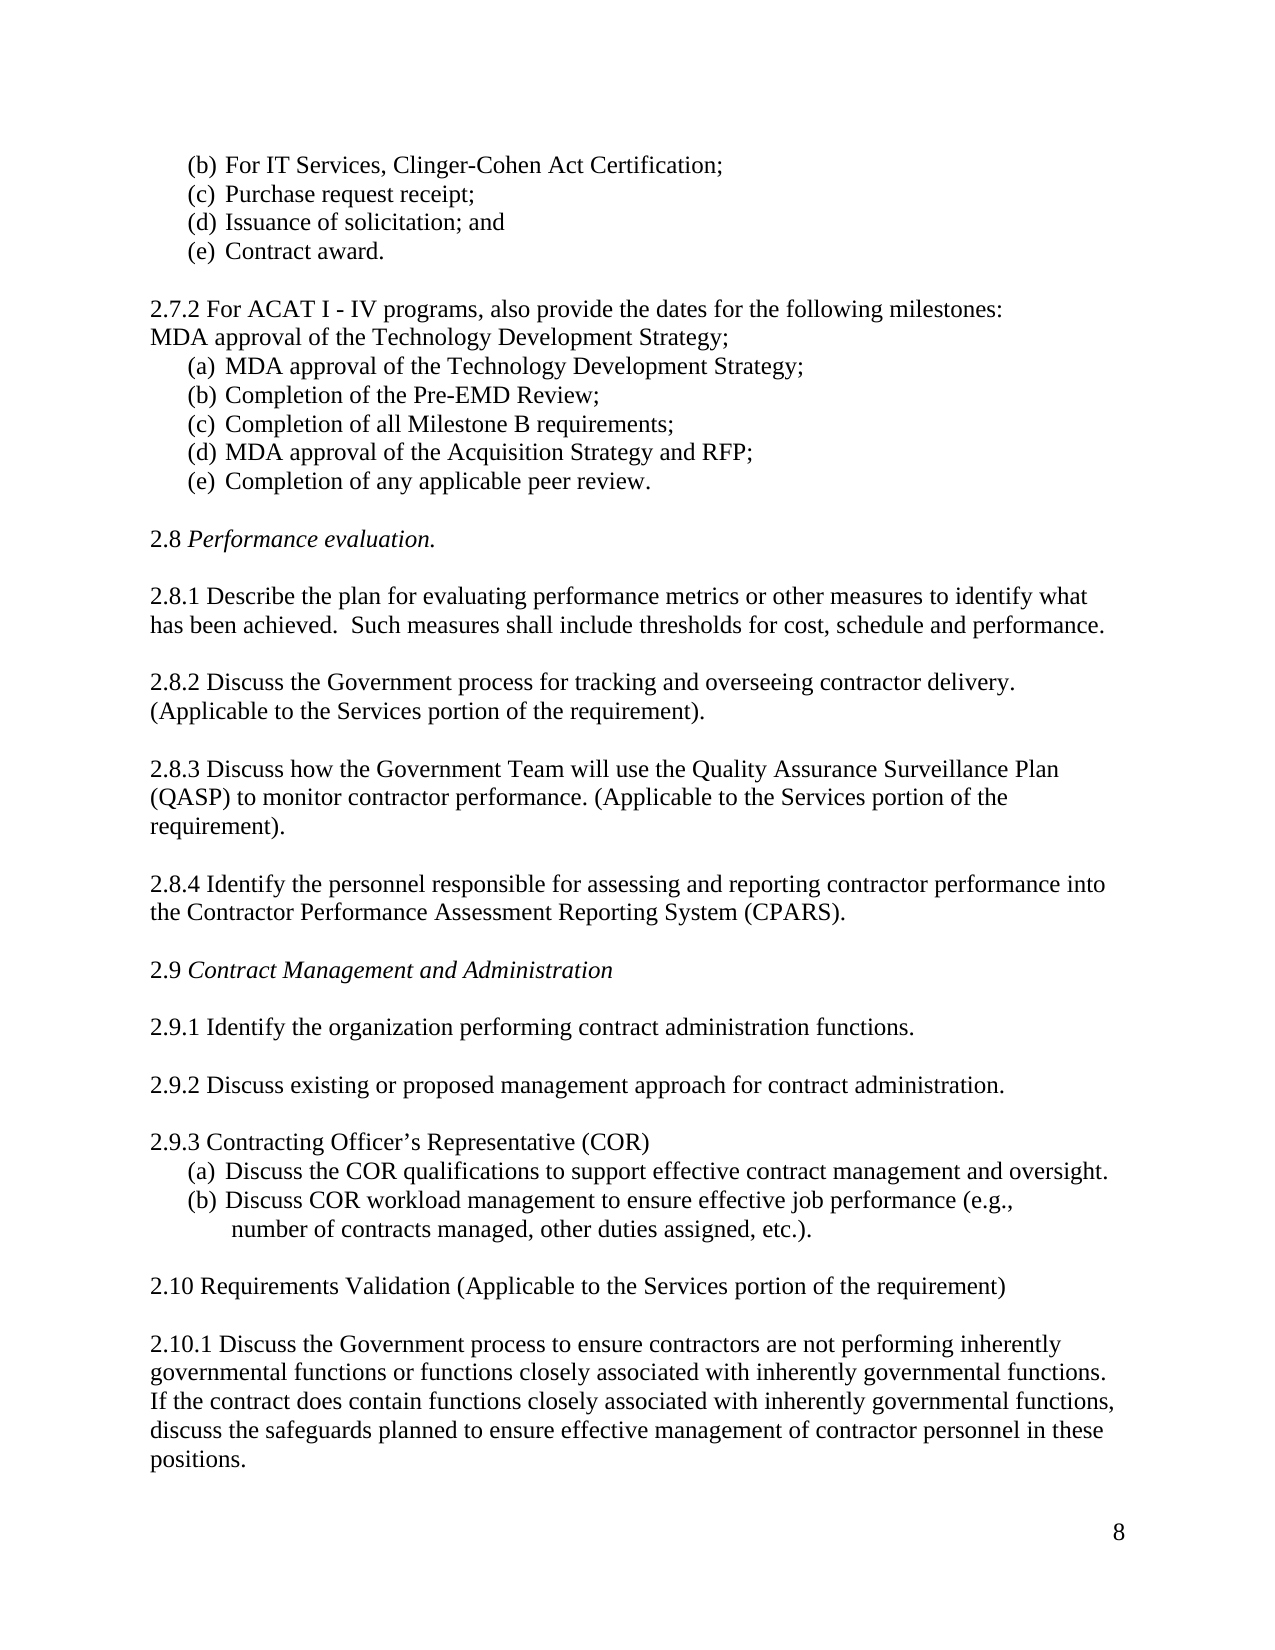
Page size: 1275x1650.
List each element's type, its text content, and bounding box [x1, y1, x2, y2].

text 2.10 Requirements Validation (Applicable to the Services portion of the requirement) [150, 1271, 1125, 1300]
text 2.8 Performance evaluation. [150, 524, 1125, 552]
text (d) MDA approval of the Acquisition Strategy and RFP; [187, 437, 1125, 466]
text 2.9.3 Contracting Officer’s Representative (COR) [150, 1127, 1125, 1156]
text (b) For IT Services, Clinger-Cohen Act Certification; [187, 150, 1125, 179]
text (e) Completion of any applicable peer review. [187, 466, 1125, 495]
text (b) Discuss COR workload management to ensure effective job performance (e.g., number of contracts managed, other duties assigned, etc.). [187, 1185, 1125, 1242]
text (a) MDA approval of the Technology Development Strategy; [187, 351, 1125, 380]
text 2.8.1 Describe the plan for evaluating performance metrics or other measures to identify what has been achieved. Such measures shall include thresholds for cost, schedule and performance. [150, 581, 1125, 639]
text 2.9 Contract Management and Administration [150, 955, 1125, 984]
text (b) Completion of the Pre-EMD Review; [187, 380, 1125, 409]
text 2.7.2 For ACAT I - IV programs, also provide the dates for the following milestones: [150, 294, 1125, 322]
text 2.10.1 Discuss the Government process to ensure contractors are not performing inherently governmental functions or functions closely associated with inherently governmental functions. If the contract does contain functions closely associated with inherently governmental functions, discuss the safeguards planned to ensure effective management of contractor personnel in these positions. [150, 1329, 1125, 1472]
text 2.9.2 Discuss existing or proposed management approach for contract administration. [150, 1070, 1125, 1099]
text 2.8.2 Discuss the Government process for tracking and overseeing contractor delivery. (Applicable to the Services portion of the requirement). [150, 667, 1125, 725]
text 2.8.4 Identify the personnel responsible for assessing and reporting contractor performance into the Contractor Performance Assessment Reporting System (CPARS). [150, 869, 1125, 926]
text (c) Completion of all Milestone B requirements; [187, 409, 1125, 437]
text MDA approval of the Technology Development Strategy; [150, 322, 1125, 351]
text (c) Purchase request receipt; [187, 179, 1125, 207]
text (d) Issuance of solicitation; and [187, 207, 1125, 236]
text 2.8.3 Discuss how the Government Team will use the Quality Assurance Surveillance Plan (QASP) to monitor contractor performance. (Applicable to the Services portion of the requirement). [150, 754, 1125, 840]
text 2.9.1 Identify the organization performing contract administration functions. [150, 1012, 1125, 1041]
text (a) Discuss the COR qualifications to support effective contract management and oversight. [187, 1156, 1125, 1185]
text (e) Contract award. [187, 236, 1125, 265]
